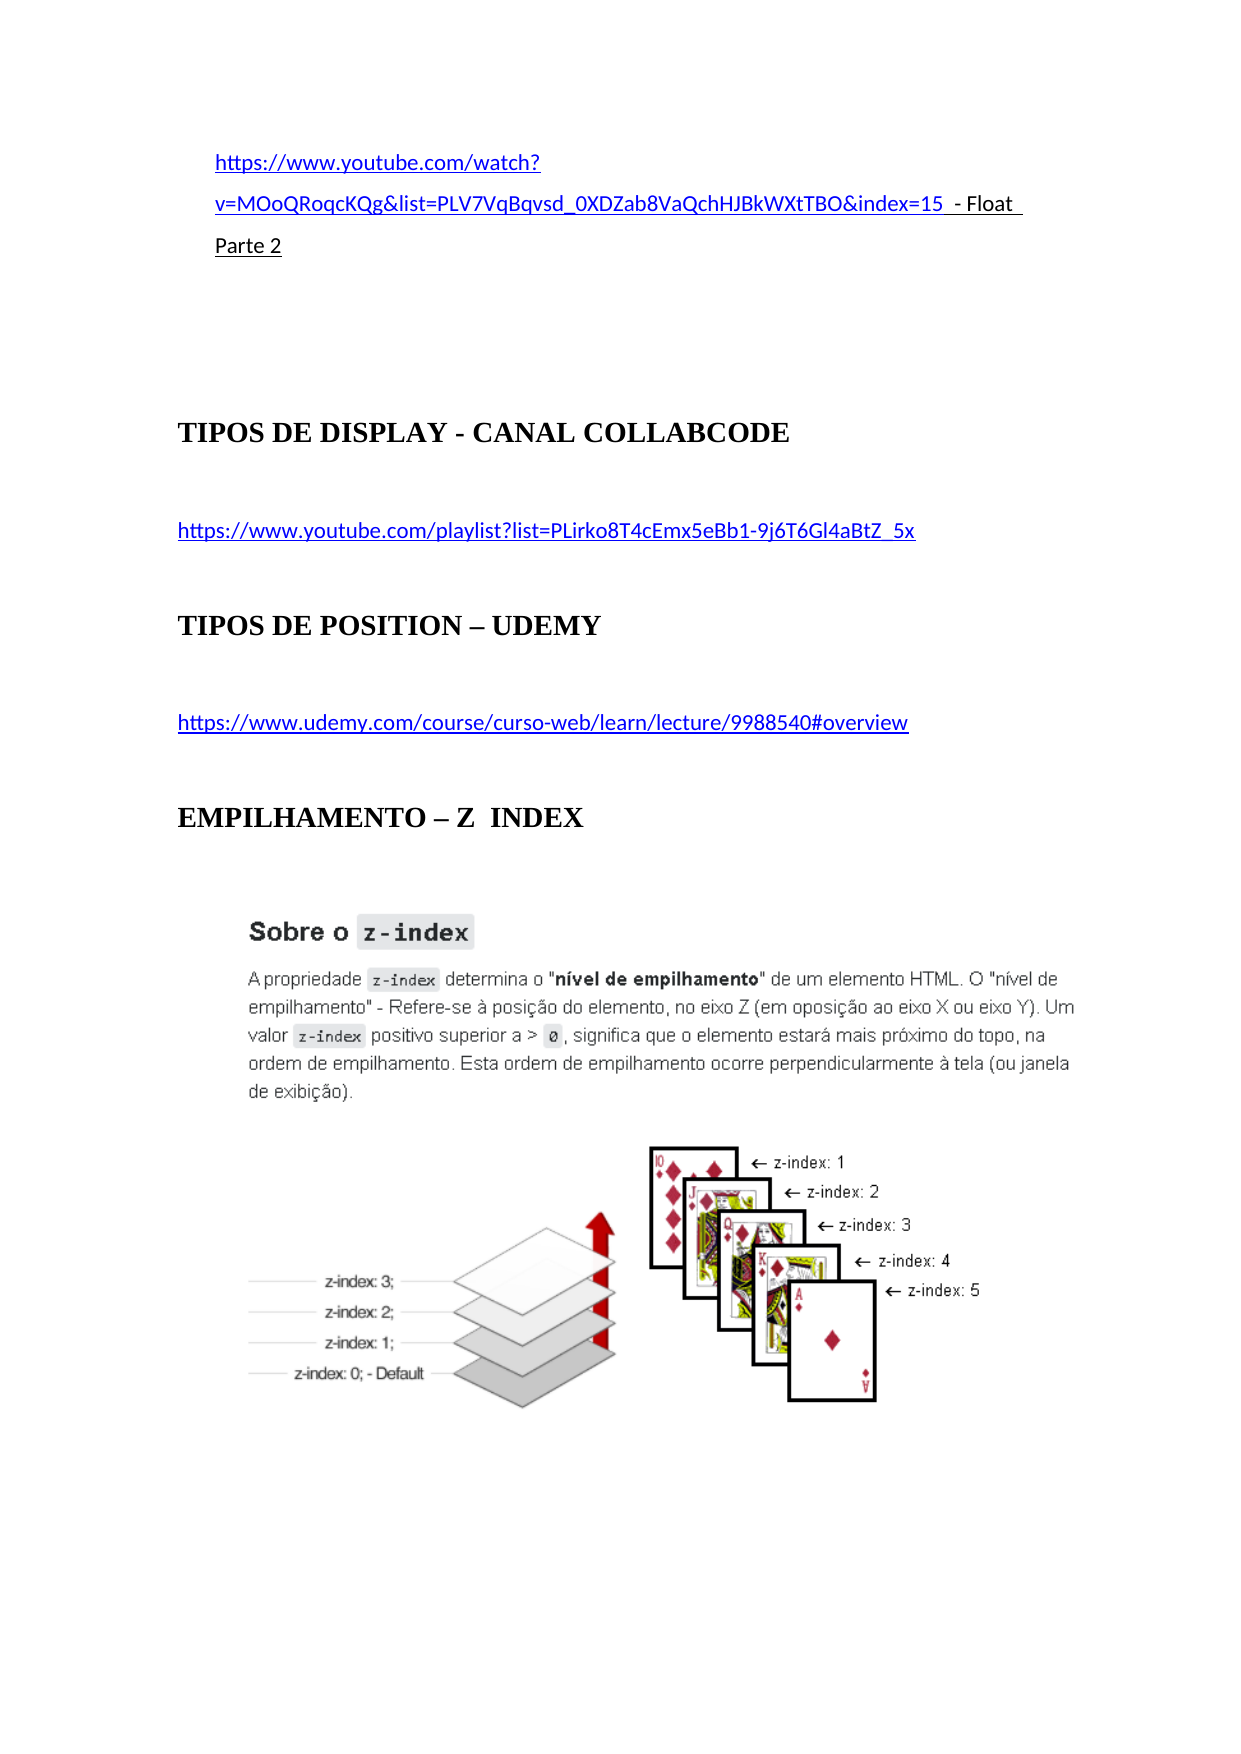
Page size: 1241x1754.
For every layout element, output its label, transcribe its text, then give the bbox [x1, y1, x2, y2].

text TIPOS DE POSITION – UDEMY [177, 608, 1063, 641]
text https://www.youtube.com/watch?v=MOoQRoqcKQg&list=PLV7VqBqvsd_0XDZab8VaQchHJBkWXtTBO&index=15 - Float Parte 2 [215, 148, 1063, 259]
text https://www.youtube.com/playlist?list=PLirko8T4cEmx5eBb1-9j6T6Gl4aBtZ_5x [177, 516, 1063, 544]
text EMPILHAMENTO – Z INDEX [177, 800, 1063, 834]
picture [177, 900, 1099, 1424]
text https://www.udemy.com/course/curso-web/learn/lecture/9988540#overview [177, 708, 1063, 736]
text TIPOS DE DISPLAY - CANAL COLLABCODE [177, 416, 1063, 449]
